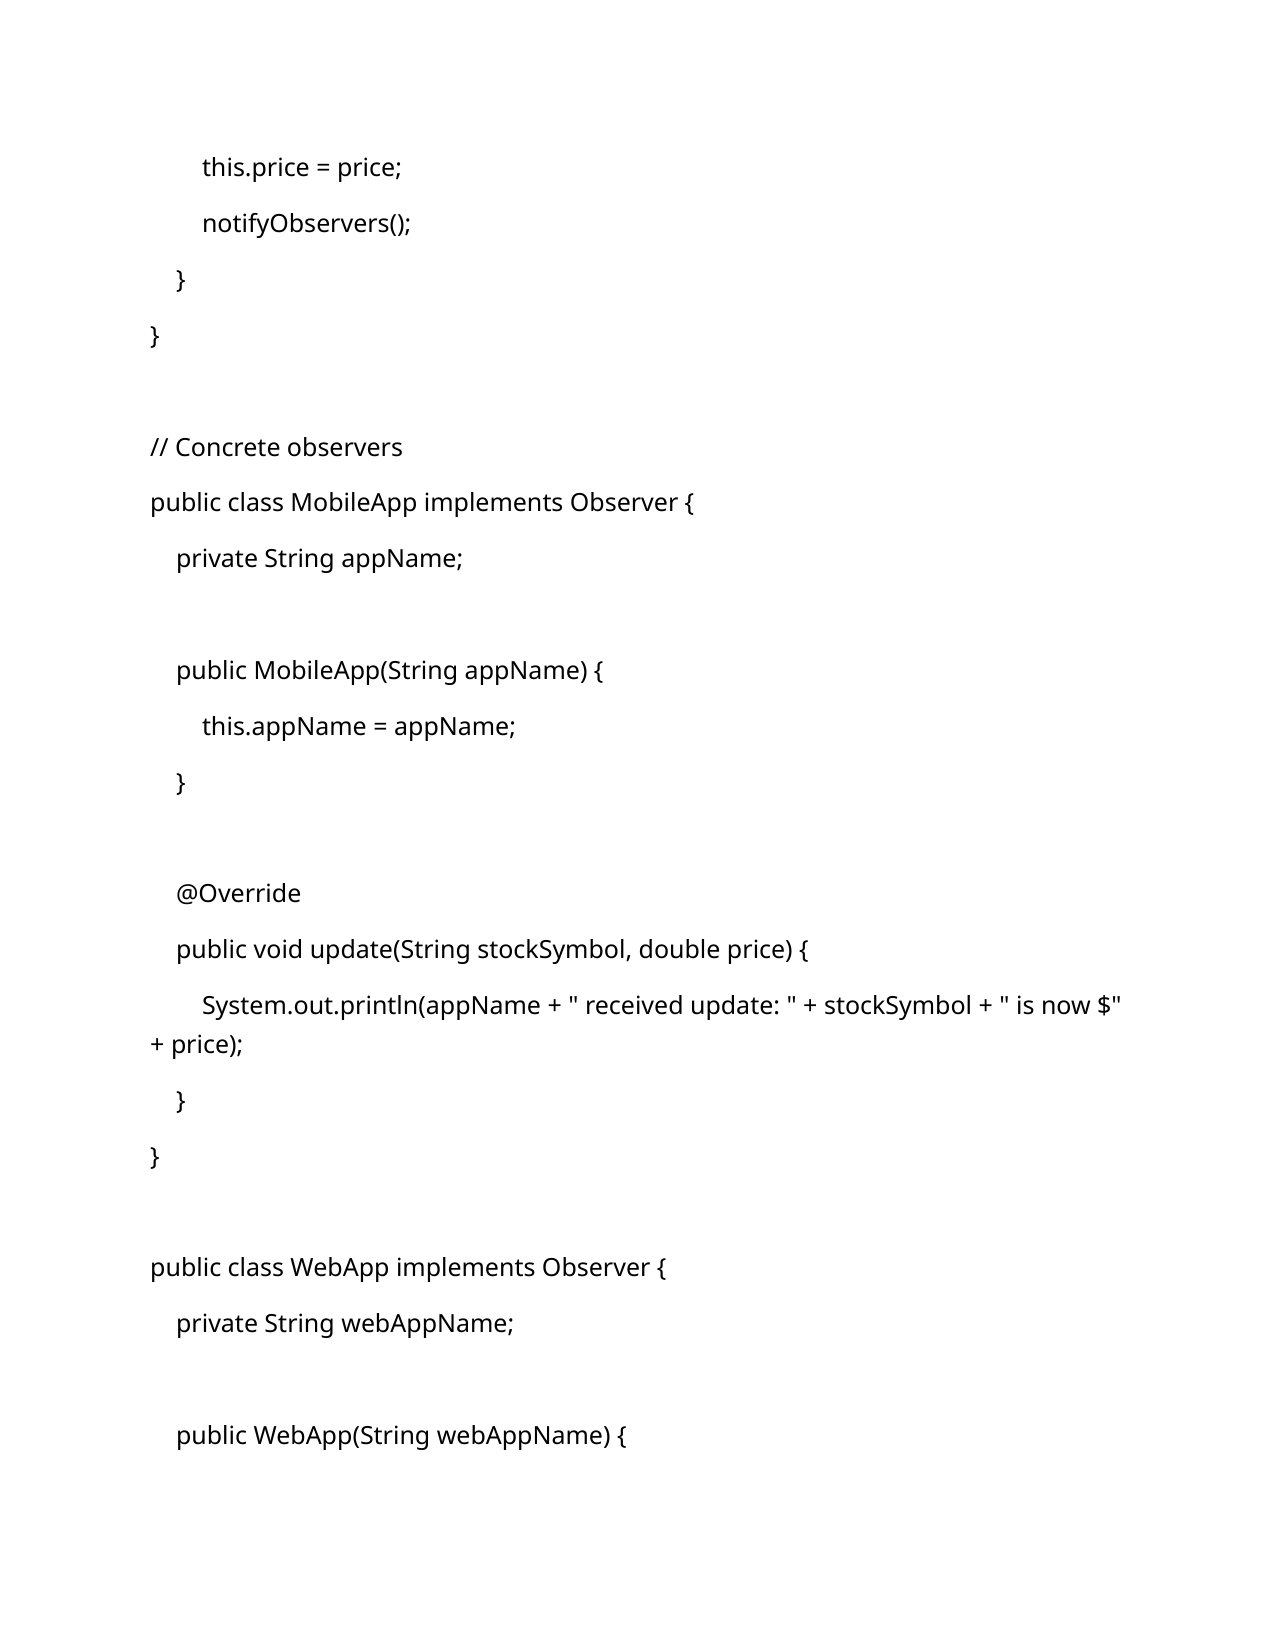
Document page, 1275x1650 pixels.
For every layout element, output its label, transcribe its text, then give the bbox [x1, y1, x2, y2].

text public class WebApp implements Observer { [150, 1250, 1125, 1284]
text } [150, 764, 1125, 798]
text public WebApp(String webAppName) { [150, 1417, 1125, 1452]
text private String webAppName; [150, 1306, 1125, 1340]
text } [150, 262, 1125, 296]
text } [150, 1082, 1125, 1117]
text System.out.println(appName + " received update: " + stockSymbol + " is now $" + price); [150, 987, 1125, 1061]
text public class MobileApp implements Observer { [150, 485, 1125, 519]
text // Concrete observers [150, 429, 1125, 463]
text } [150, 1138, 1125, 1172]
text private String appName; [150, 541, 1125, 575]
text this.price = price; [150, 150, 1125, 184]
text notifyObservers(); [150, 206, 1125, 240]
text this.appName = appName; [150, 708, 1125, 742]
text public MobileApp(String appName) { [150, 652, 1125, 687]
text public void update(String stockSymbol, double price) { [150, 932, 1125, 966]
text } [150, 317, 1125, 352]
text @Override [150, 876, 1125, 910]
